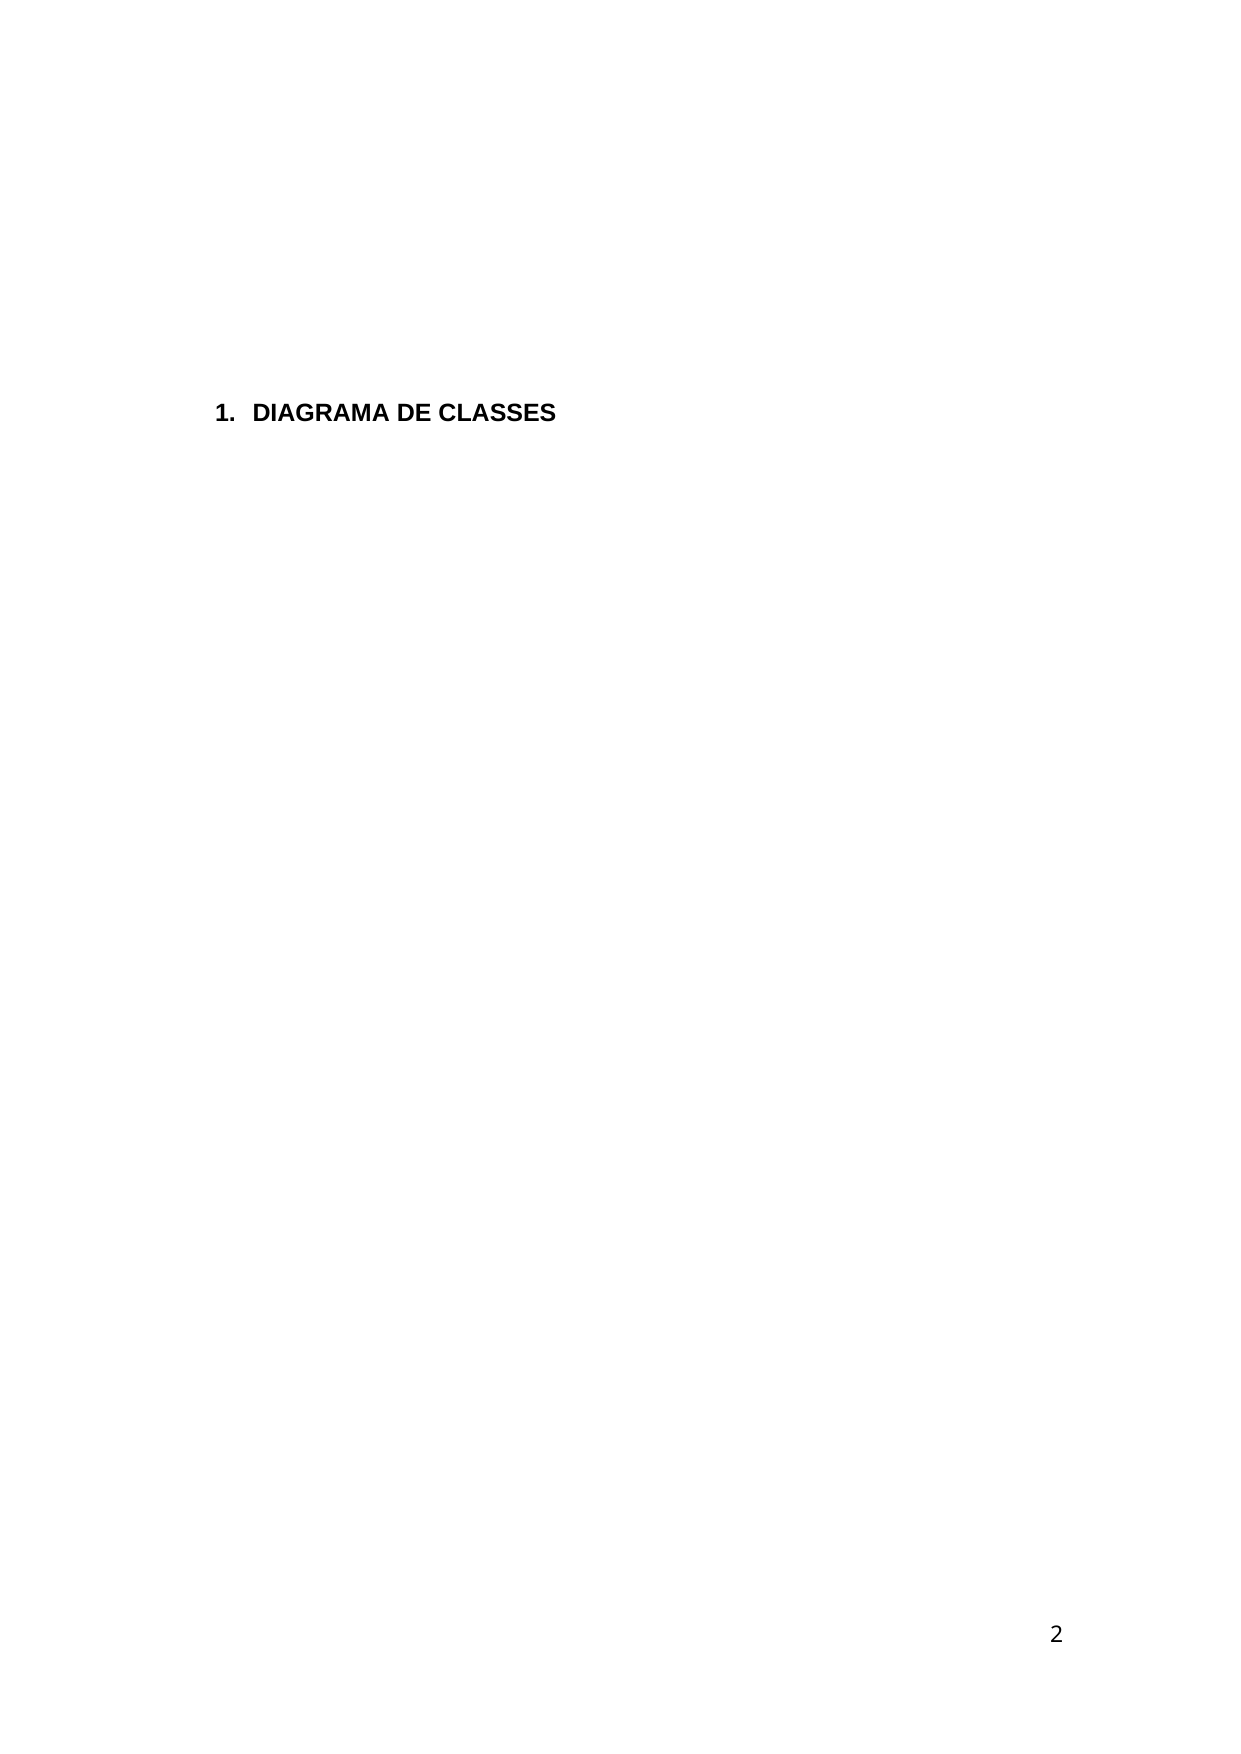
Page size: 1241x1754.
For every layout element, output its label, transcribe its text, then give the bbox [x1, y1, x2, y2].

list DIAGRAMA DE CLASSES [215, 398, 1063, 426]
